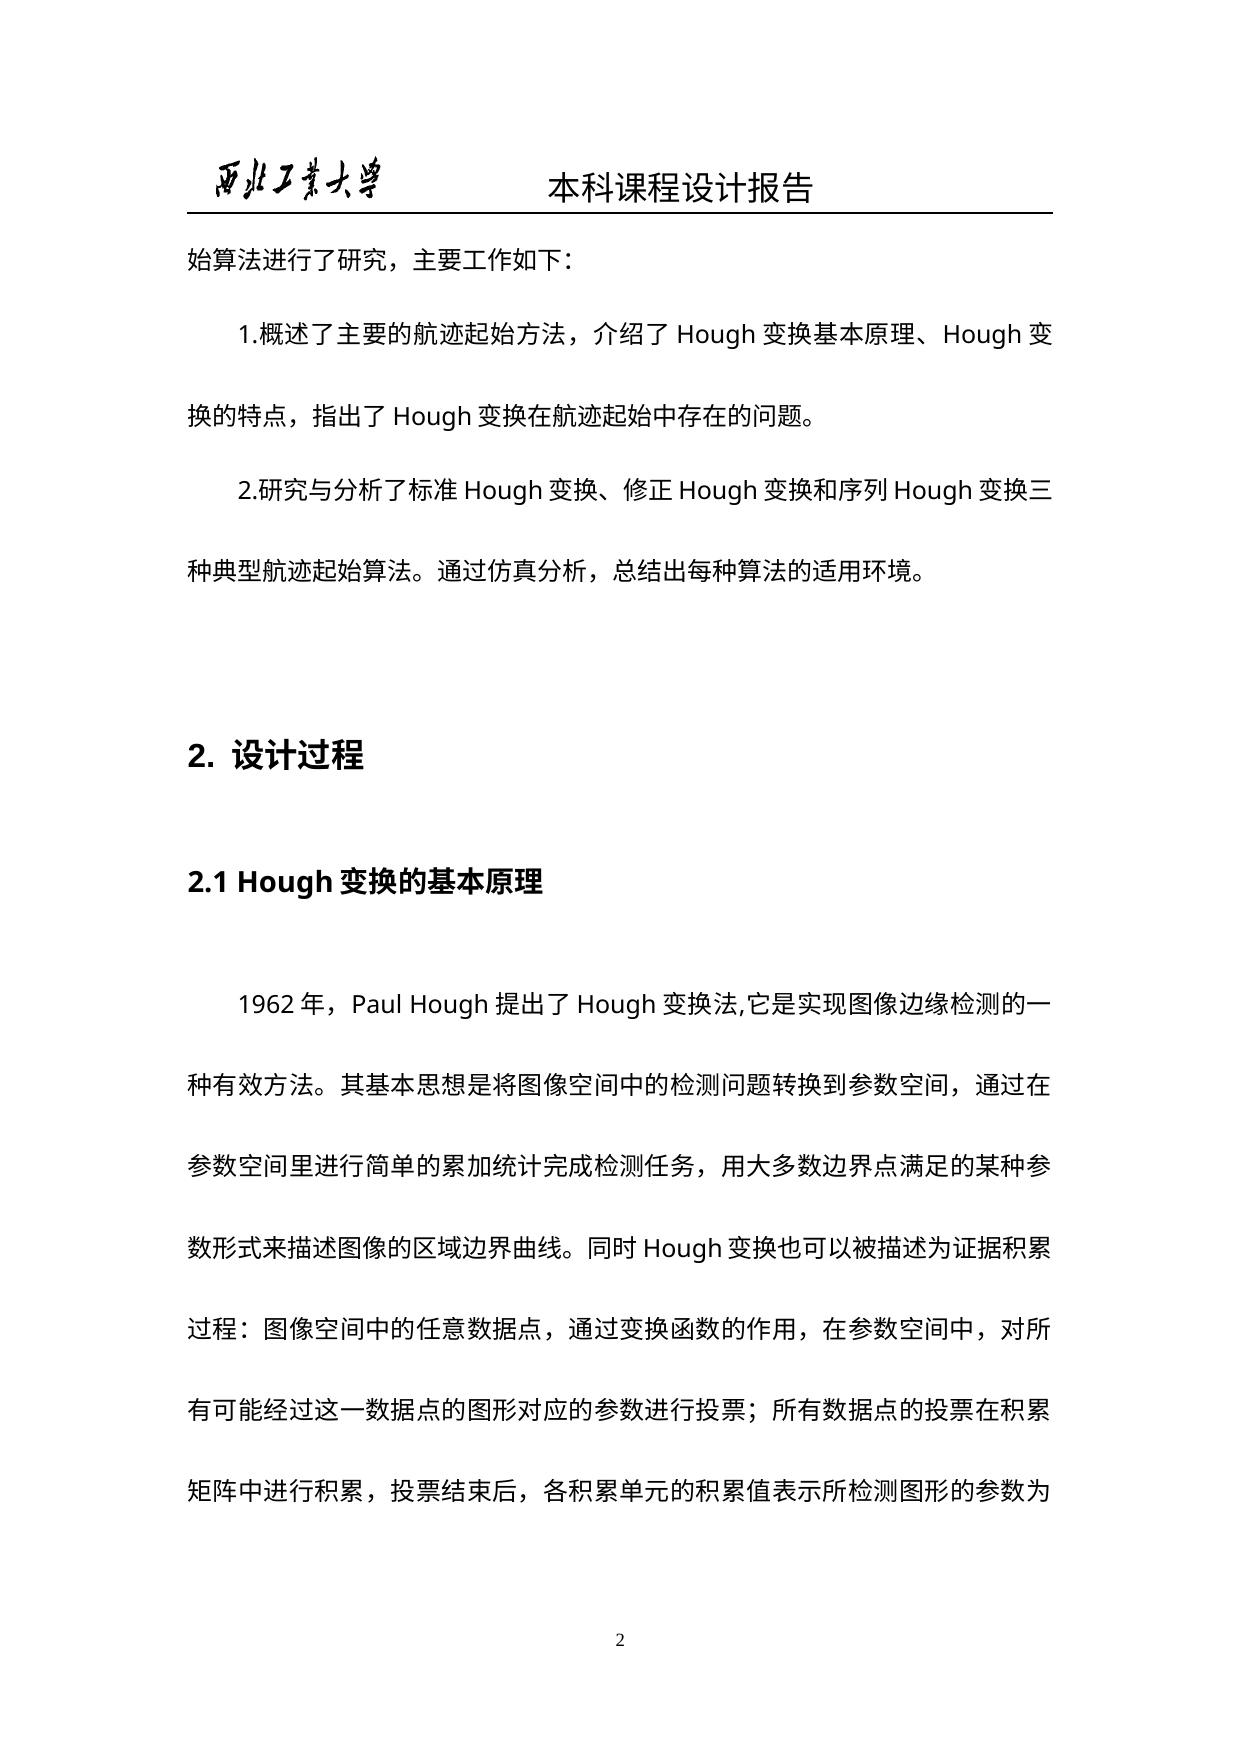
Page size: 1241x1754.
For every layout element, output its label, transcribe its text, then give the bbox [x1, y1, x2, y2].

subtitle 2.1 Hough变换的基本原理 [187, 847, 1053, 912]
text 2.研究与分析了标准Hough变换、修正Hough变换和序列Hough变换三种典型航迹起始算法。通过仿真分析，总结出每种算法的适用环境。 [187, 456, 1053, 602]
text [187, 970, 1053, 1522]
text 1.概述了主要的航迹起始方法，介绍了Hough变换基本原理、Hough变换的特点，指出了Hough变换在航迹起始中存在的问题。 [187, 300, 1053, 447]
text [187, 226, 1053, 291]
subtitle 设计过程 [187, 720, 1053, 785]
